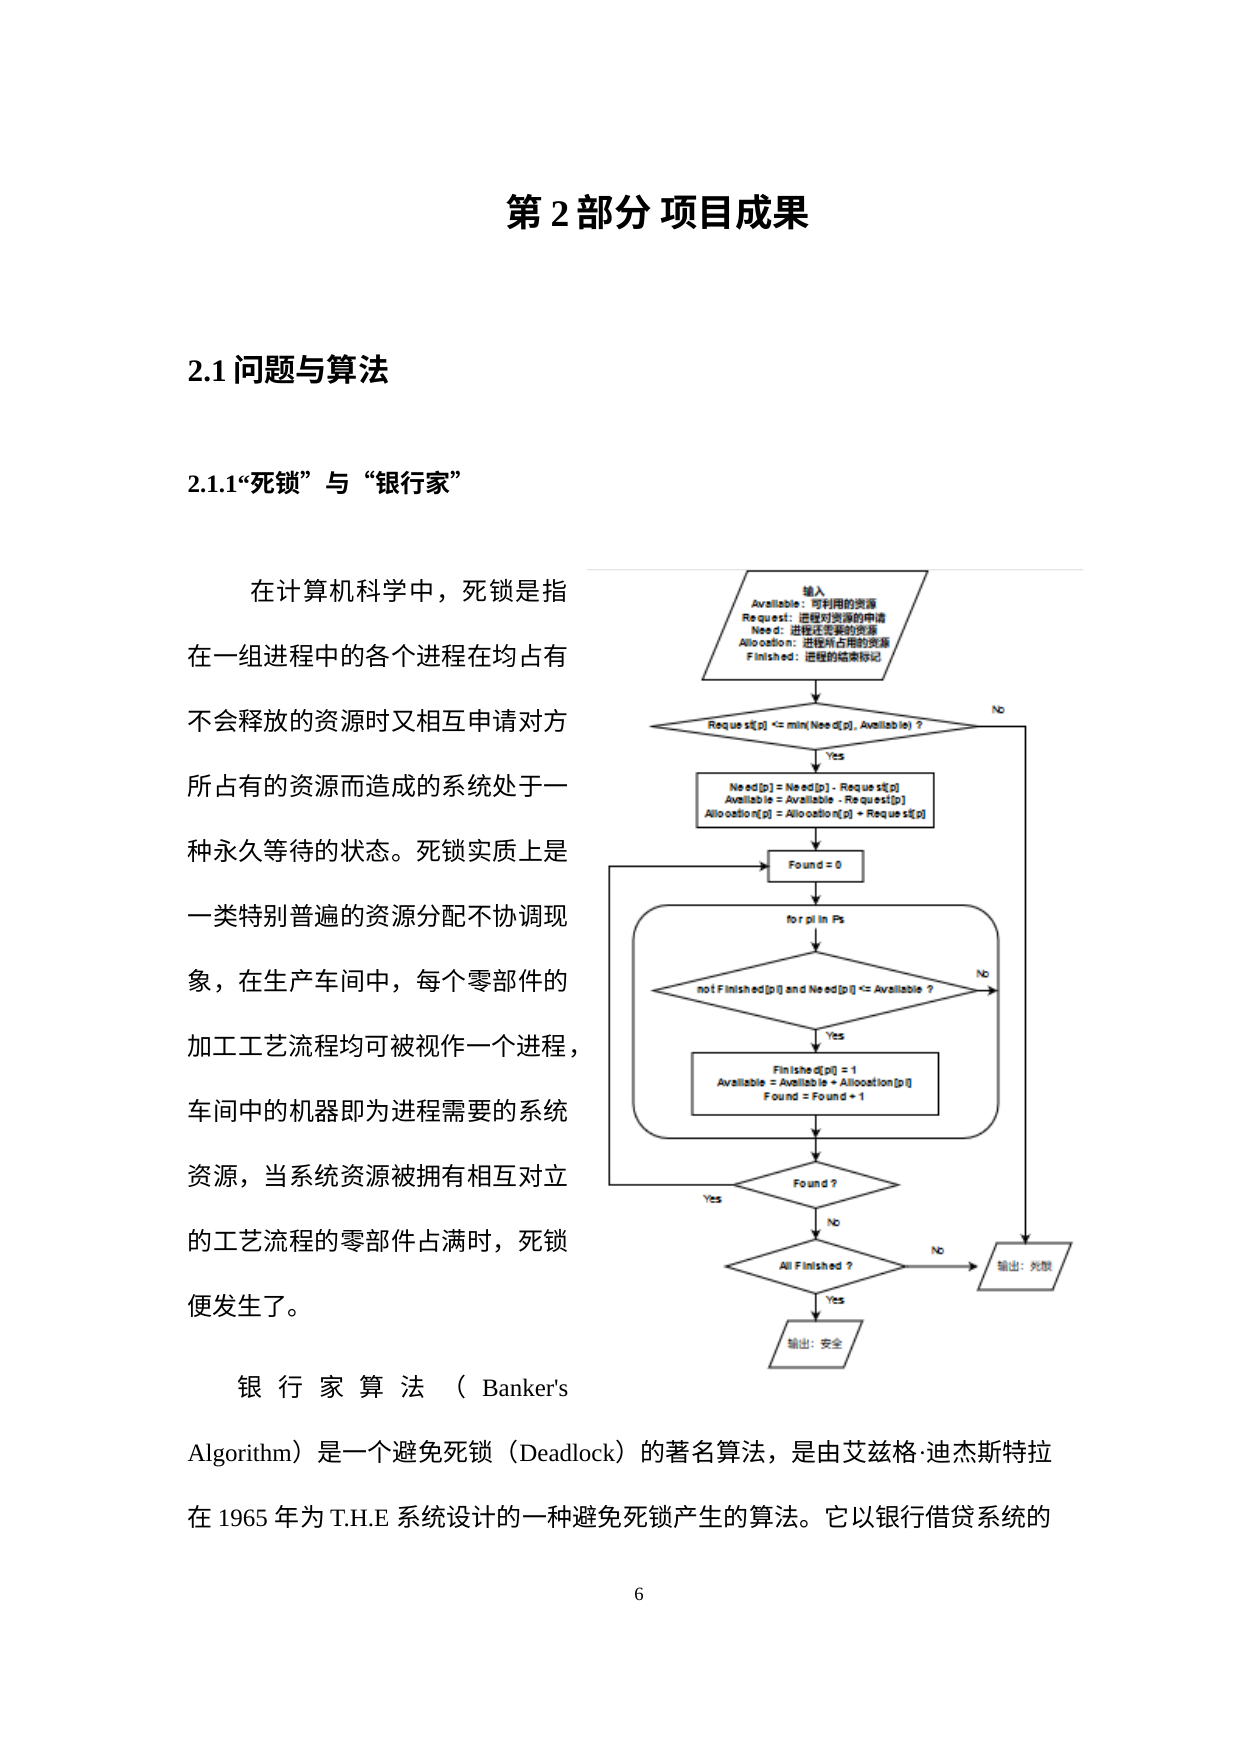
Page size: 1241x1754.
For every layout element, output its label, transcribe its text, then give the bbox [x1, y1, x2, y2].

picture [587, 569, 1084, 1374]
subtitle 2.1.1“死锁”与“银行家” [187, 449, 1053, 514]
subtitle 第2部分 项目成果 [187, 177, 1053, 242]
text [187, 1353, 1053, 1548]
subtitle 2.1问题与算法 [187, 335, 1053, 400]
